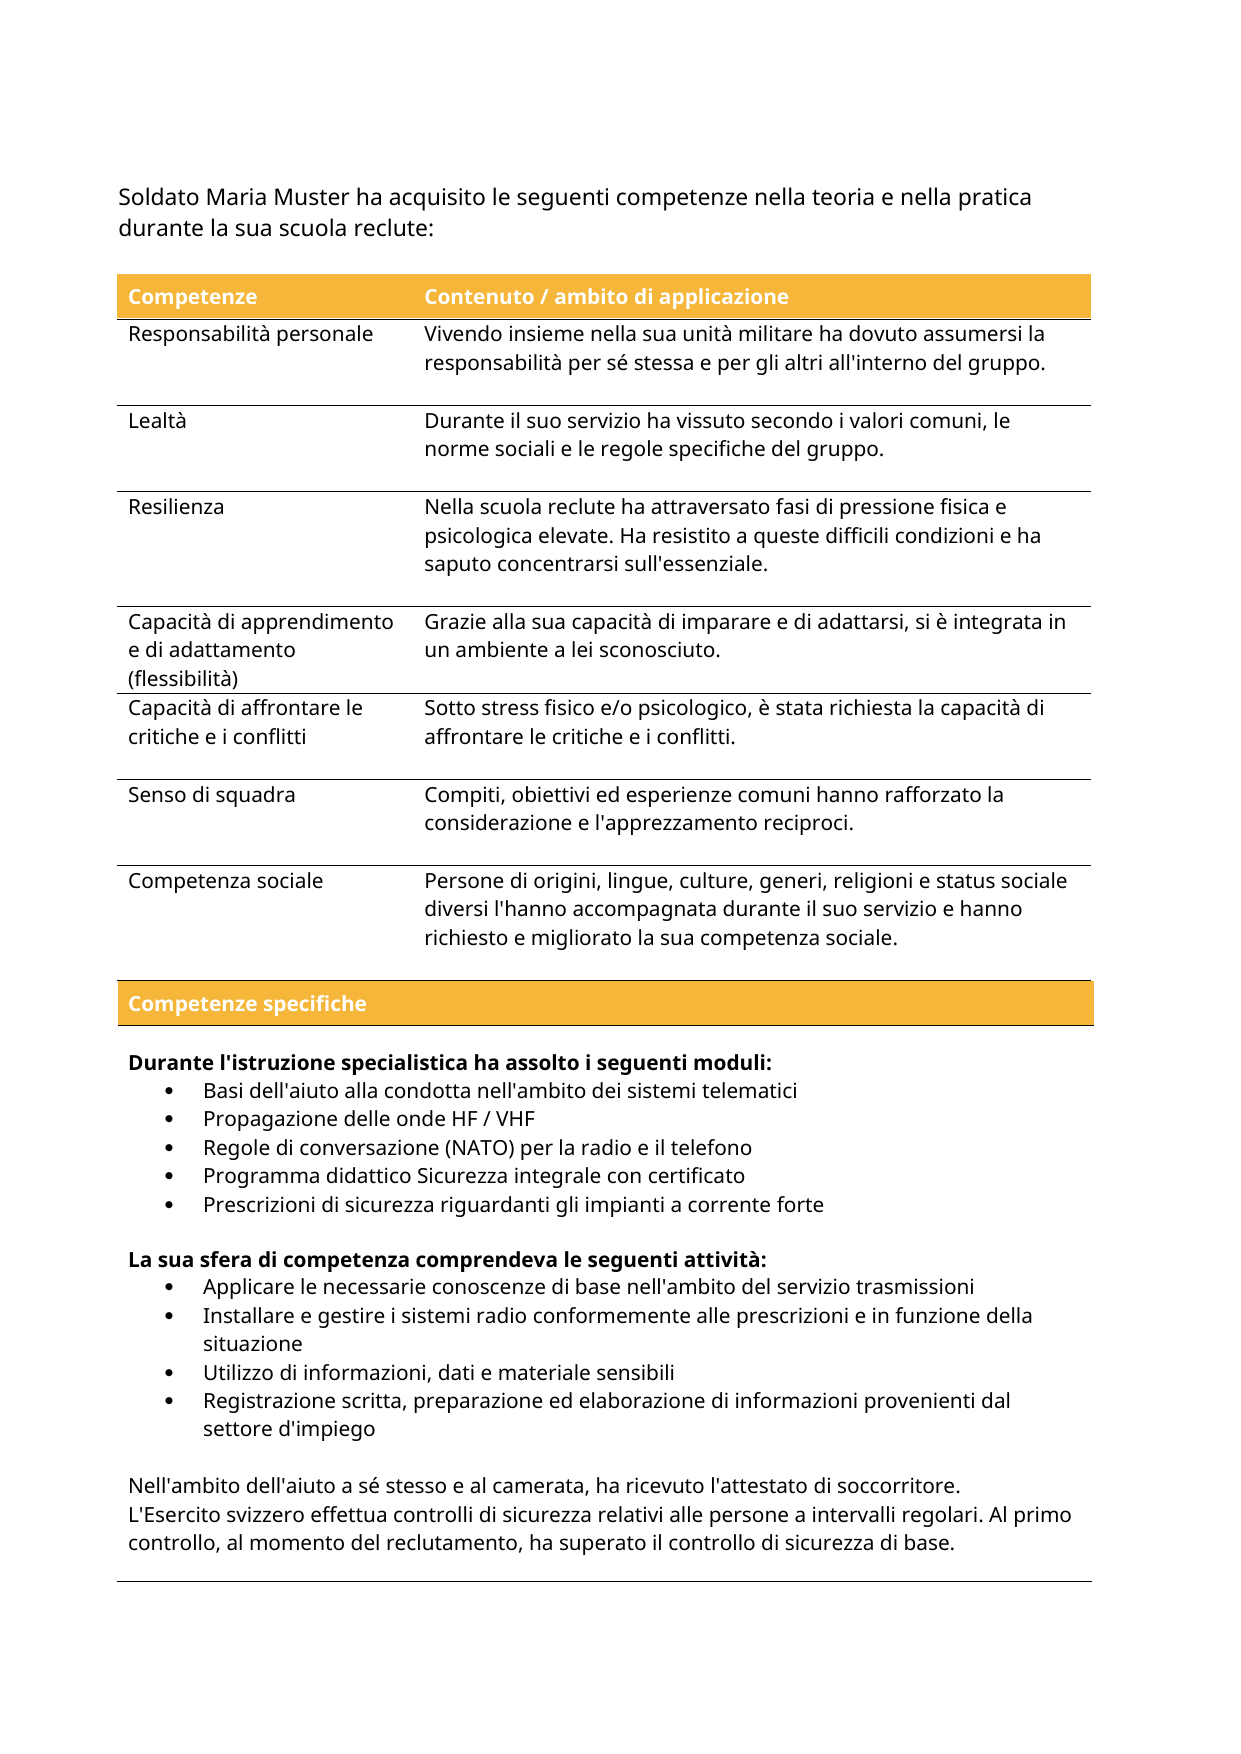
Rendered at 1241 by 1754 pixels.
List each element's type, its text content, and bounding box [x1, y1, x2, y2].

table_cell Nella scuola reclute ha attraversato fasi di pressione fisica e psicologica elevate. Ha resistito a queste difficili condizioni e ha saputo concentrarsi sull'essenziale. [413, 492, 1091, 606]
table_cell Resilienza [117, 492, 413, 606]
table_header Competenze specifiche [118, 981, 1094, 1025]
table_header Durante l'istruzione specialistica ha assolto i seguenti moduli: Basi dell'aiuto alla condotta nell'ambito dei sistemi telematici Propagazione delle onde HF / VHF Regole di conversazione (NATO) per la radio e il telefono Programma didattico Sicurezza integrale con certificato Prescrizioni di sicurezza riguardanti gli impianti a corrente forte La sua sfera di competenza comprendeva le seguenti attività: Applicare le necessarie conoscenze di base nell'ambito del servizio trasmissioni Installare e gestire i sistemi radio conformemente alle prescrizioni e in funzione della situazione Utilizzo di informazioni, dati e materiale sensibili Registrazione scritta, preparazione ed elaborazione di informazioni provenienti dal settore d'impiego Nell'ambito dell'aiuto a sé stesso e al camerata, ha ricevuto l'attestato di soccorritore. L'Esercito svizzero effettua controlli di sicurezza relativi alle persone a intervalli regolari. Al primo controllo, al momento del reclutamento, ha superato il controllo di sicurezza di base. [117, 1049, 1092, 1581]
table_cell Capacità di apprendimento e di adattamento (flessibilità) [117, 607, 413, 692]
table_cell Persone di origini, lingue, culture, generi, religioni e status sociale diversi l'hanno accompagnata durante il suo servizio e hanno richiesto e migliorato la sua competenza sociale. [413, 866, 1091, 980]
table_cell Compiti, obiettivi ed esperienze comuni hanno rafforzato la considerazione e l'apprezzamento reciproci. [413, 780, 1091, 865]
table_cell Grazie alla sua capacità di imparare e di adattarsi, si è integrata in un ambiente a lei sconosciuto. [413, 607, 1091, 692]
table_header Competenze [117, 274, 413, 318]
table_cell Responsabilità personale [117, 320, 413, 405]
table_cell Durante il suo servizio ha vissuto secondo i valori comuni, le norme sociali e le regole specifiche del gruppo. [413, 406, 1091, 491]
text Soldato Maria Muster ha acquisito le seguenti competenze nella teoria e nella pratica durante la sua scuola reclute: [118, 181, 1122, 243]
table_cell Vivendo insieme nella sua unità militare ha dovuto assumersi la responsabilità per sé stessa e per gli altri all'interno del gruppo. [413, 320, 1091, 405]
table_header Contenuto / ambito di applicazione [413, 274, 1091, 318]
table_cell Capacità di affrontare le critiche e i conflitti [117, 694, 413, 779]
table_cell Sotto stress fisico e/o psicologico, è stata richiesta la capacità di affrontare le critiche e i conflitti. [413, 694, 1091, 779]
table_cell Senso di squadra [117, 780, 413, 865]
table_cell Competenza sociale [117, 866, 413, 980]
table_cell Lealtà [117, 406, 413, 491]
